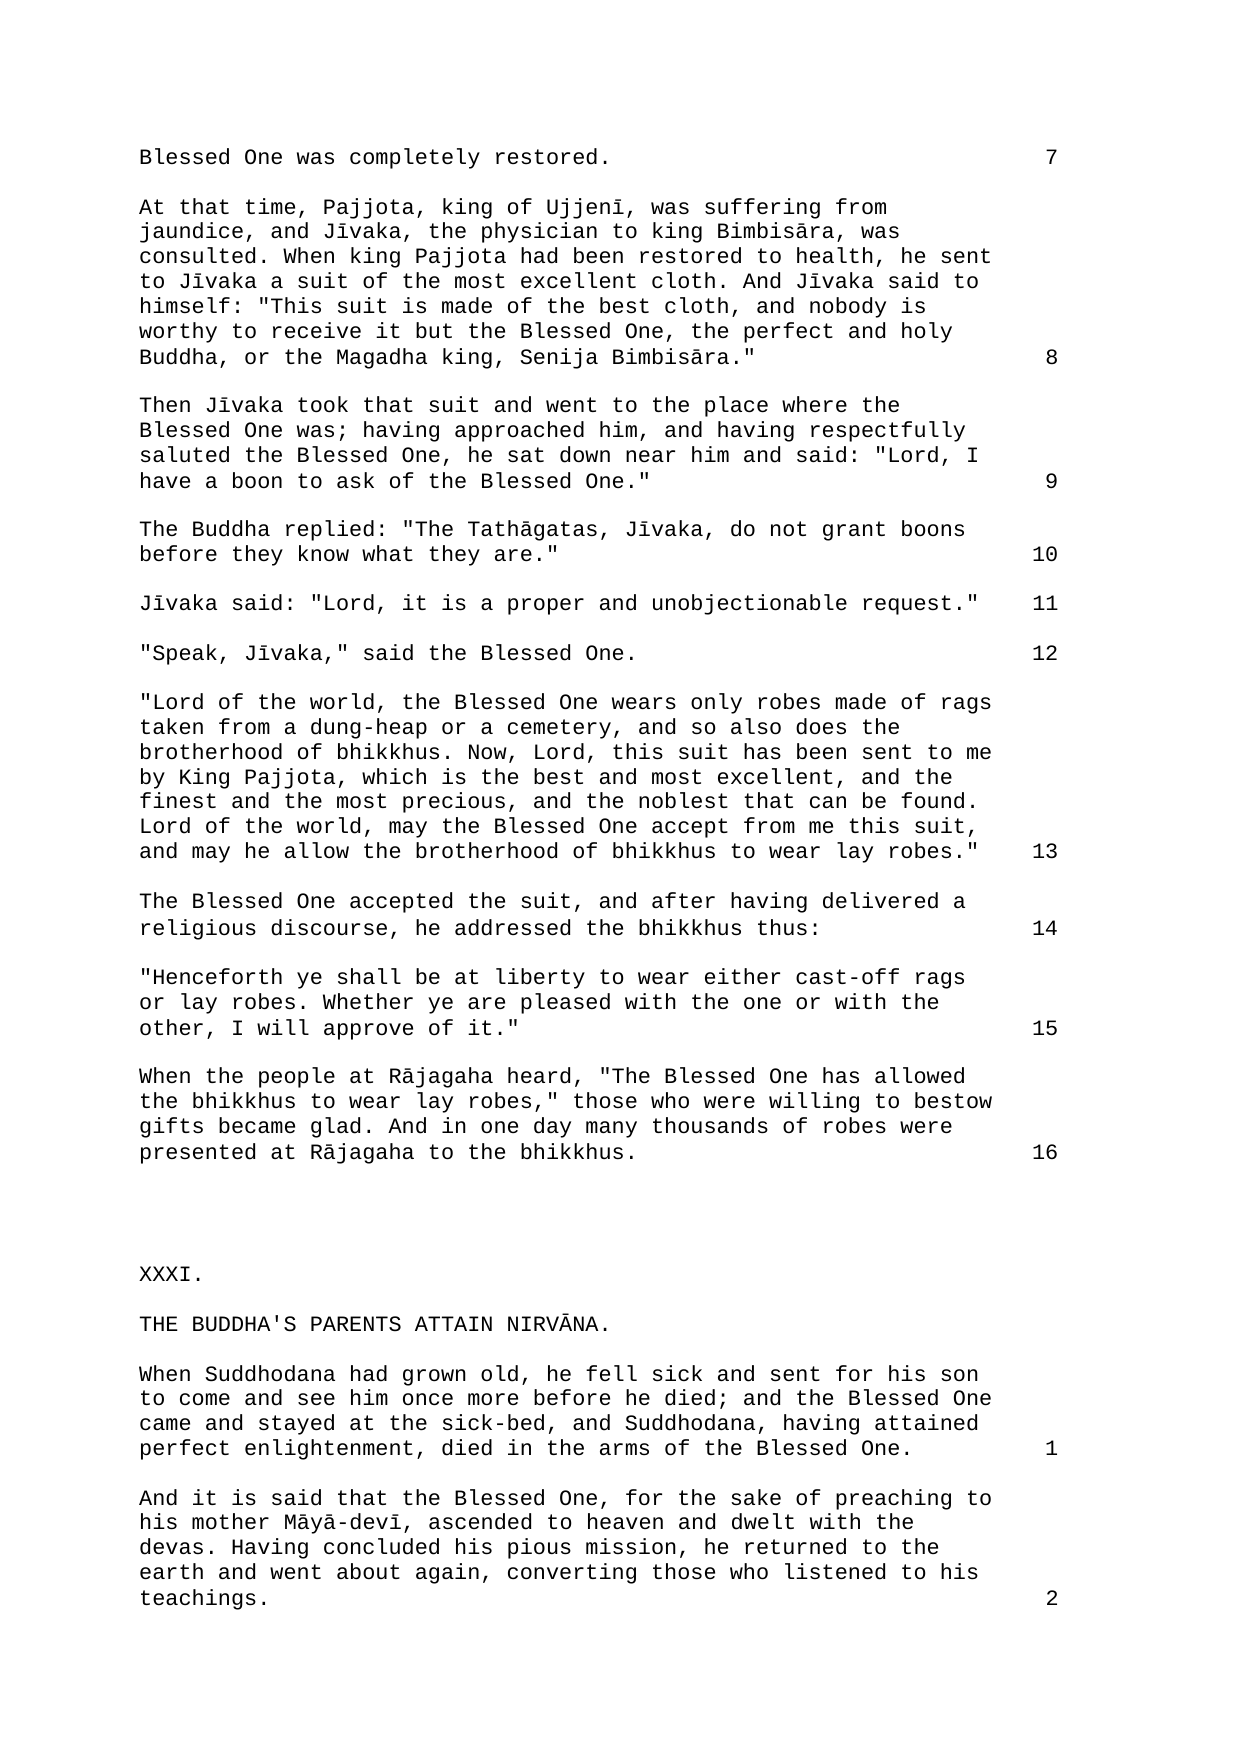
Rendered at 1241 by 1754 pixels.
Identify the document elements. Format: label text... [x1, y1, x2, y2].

text other, I will approve of it." 15 [139, 1016, 1069, 1041]
text When the people at Rājagaha heard, "The Blessed One has allowed the bhikkhus to wear lay robes," those who were willing to bestow gifts became glad. And in one day many thousands of robes were [139, 1065, 994, 1139]
text Jīvaka said: "Lord, it is a proper and unobjectionable request." 11 [139, 593, 1069, 617]
text The Blessed One accepted the suit, and after having delivered a religious discourse, he addressed the bhikkhus thus: 14 [139, 890, 1058, 942]
text presented at Rājagaha to the bhikkhus. 16 [139, 1139, 1069, 1164]
text THE BUDDHA'S PARENTS ATTAIN NIRVĀNA. [139, 1313, 1069, 1338]
text XXXI. [139, 1263, 1069, 1288]
text before they know what they are." 10 [139, 543, 1069, 568]
text "Henceforth ye shall be at liberty to wear either cast-off rags or lay robes. Whether ye are pleased with the one or with the [139, 966, 968, 1016]
text "Lord of the world, the Blessed One wears only robes made of rags taken from a dung-heap or a cemetery, and so also does the brotherhood of bhikkhus. Now, Lord, this suit has been sent to me by King Pajjota, which is the best and most excellent, and the finest and the most precious, and the noblest that can be found. Lord of the world, may the Blessed One accept from me this suit, [139, 692, 994, 840]
text Then Jīvaka took that suit and went to the place where the Blessed One was; having approached him, and having respectfully saluted the Blessed One, he sat down near him and said: "Lord, I [139, 394, 981, 468]
text The Buddha replied: "The Tathāgatas, Jīvaka, do not grant boons [139, 518, 1069, 543]
text Blessed One was completely restored. 7 [139, 146, 1069, 171]
text "Speak, Jīvaka," said the Blessed One. 12 [139, 642, 1069, 667]
text At that time, Pajjota, king of Ujjenī, was suffering from jaundice, and Jīvaka, the physician to king Bimbisāra, was consulted. When king Pajjota had been restored to health, he sent to Jīvaka a suit of the most excellent cloth. And Jīvaka said to himself: "This suit is made of the best cloth, and nobody is worthy to receive it but the Blessed One, the perfect and holy [139, 196, 994, 345]
text have a boon to ask of the Blessed One." 9 [139, 468, 1069, 493]
text When Suddhodana had grown old, he fell sick and sent for his son to come and see him once more before he died; and the Blessed One came and stayed at the sick-bed, and Suddhodana, having attained [139, 1363, 994, 1437]
text Buddha, or the Magadha king, Senija Bimbisāra." 8 [139, 345, 1069, 369]
text teachings. 2 [139, 1586, 1069, 1611]
text and may he allow the brotherhood of bhikkhus to wear lay robes." 13 [139, 840, 1069, 865]
text perfect enlightenment, died in the arms of the Blessed One. 1 [139, 1437, 1069, 1462]
text And it is said that the Blessed One, for the sake of preaching to his mother Māyā-devī, ascended to heaven and dwelt with the devas. Having concluded his pious mission, he returned to the earth and went about again, converting those who listened to his [139, 1487, 993, 1586]
